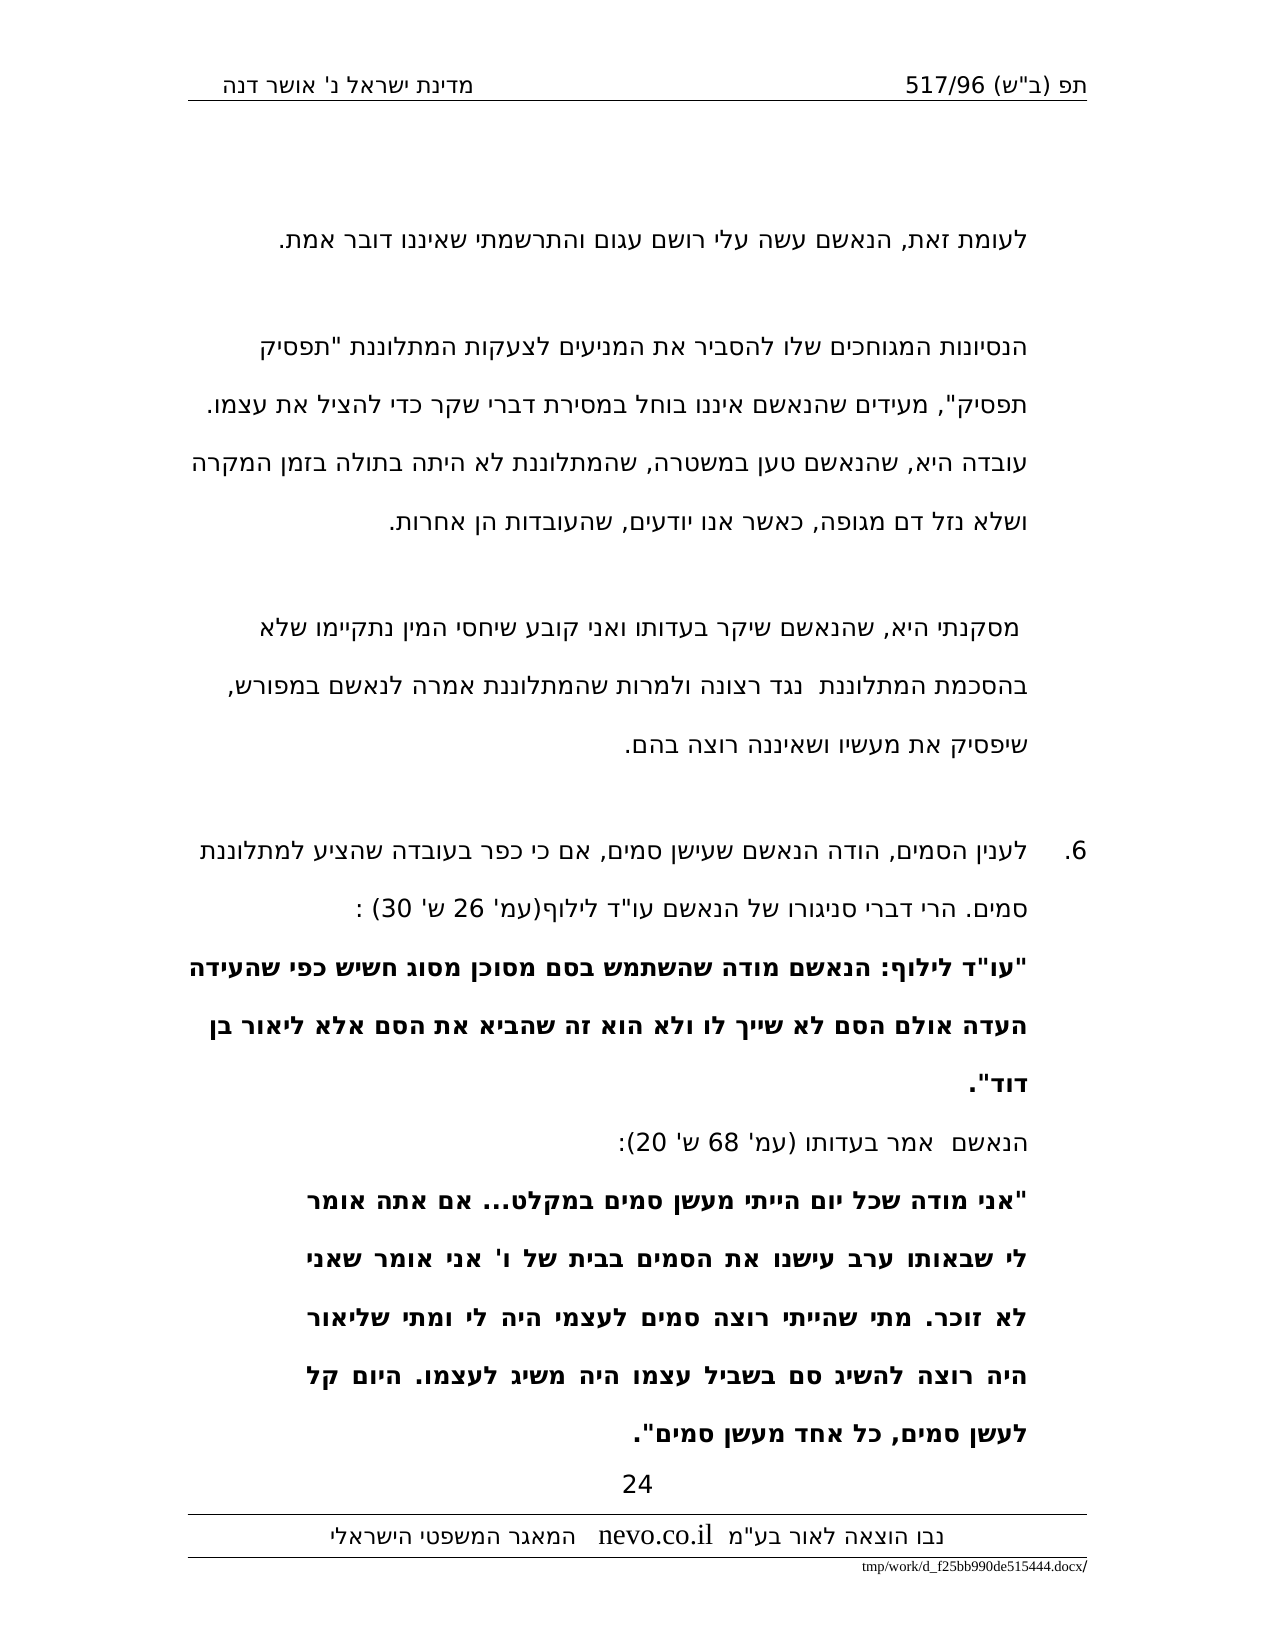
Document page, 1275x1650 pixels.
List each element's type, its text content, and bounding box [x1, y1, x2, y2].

text לעומת זאת, הנאשם עשה עלי רושם עגום והתרשמתי שאיננו דובר אמת. [187, 225, 1087, 254]
text הנסיונות המגוחכים שלו להסביר את המניעים לצעקות המתלוננת "תפסיק תפסיק", מעידים שהנאשם איננו בוחל במסירת דברי שקר כדי להציל את עצמו. עובדה היא, שהנאשם טען במשטרה, שהמתלוננת לא היתה בתולה בזמן המקרה ושלא נזל דם מגופה, כאשר אנו יודעים, שהעובדות הן אחרות.ב [187, 332, 1087, 536]
text "עו"ד לילוף: הנאשם מודה שהשתמש בסם מסוכן מסוג חשיש כפי שהעידה העדה אולם הסם לא שייך לו ולא הוא זה שהביא את הסם אלא ליאור בן דוד". [187, 953, 1028, 1099]
text "אני מודה שכל יום הייתי מעשן סמים במקלט... אם אתה אומר לי שבאותו ערב עישנו את הסמים בבית של ו' אני אומר שאני לא זוכר. מתי שהייתי רוצה סמים לעצמי היה לי ומתי שליאור היה רוצה להשיג סם בשביל עצמו היה משיג לעצמו. היום קל לעשן סמים, כל אחד מעשן סמים".ו [306, 1186, 1028, 1449]
text מסקנתי היא, שהנאשם שיקר בעדותו ואני קובע שיחסי המין נתקיימו שלא בהסכמת המתלוננת נגד רצונה ולמרות שהמתלוננת אמרה לנאשם במפורש, שיפסיק את מעשיו ושאיננה רוצה בהם. [187, 613, 1028, 759]
text 6. לענין הסמים, הודה הנאשם שעישן סמים, אם כי כפר בעובדה שהציע למתלוננת סמים. הרי דברי סניגורו של הנאשם עו"ד לילוף(עמ' 26 ש' 30) : [187, 836, 1087, 924]
text הנאשם אמר בעדותו (עמ' 68 ש' 20): [306, 1128, 1028, 1157]
